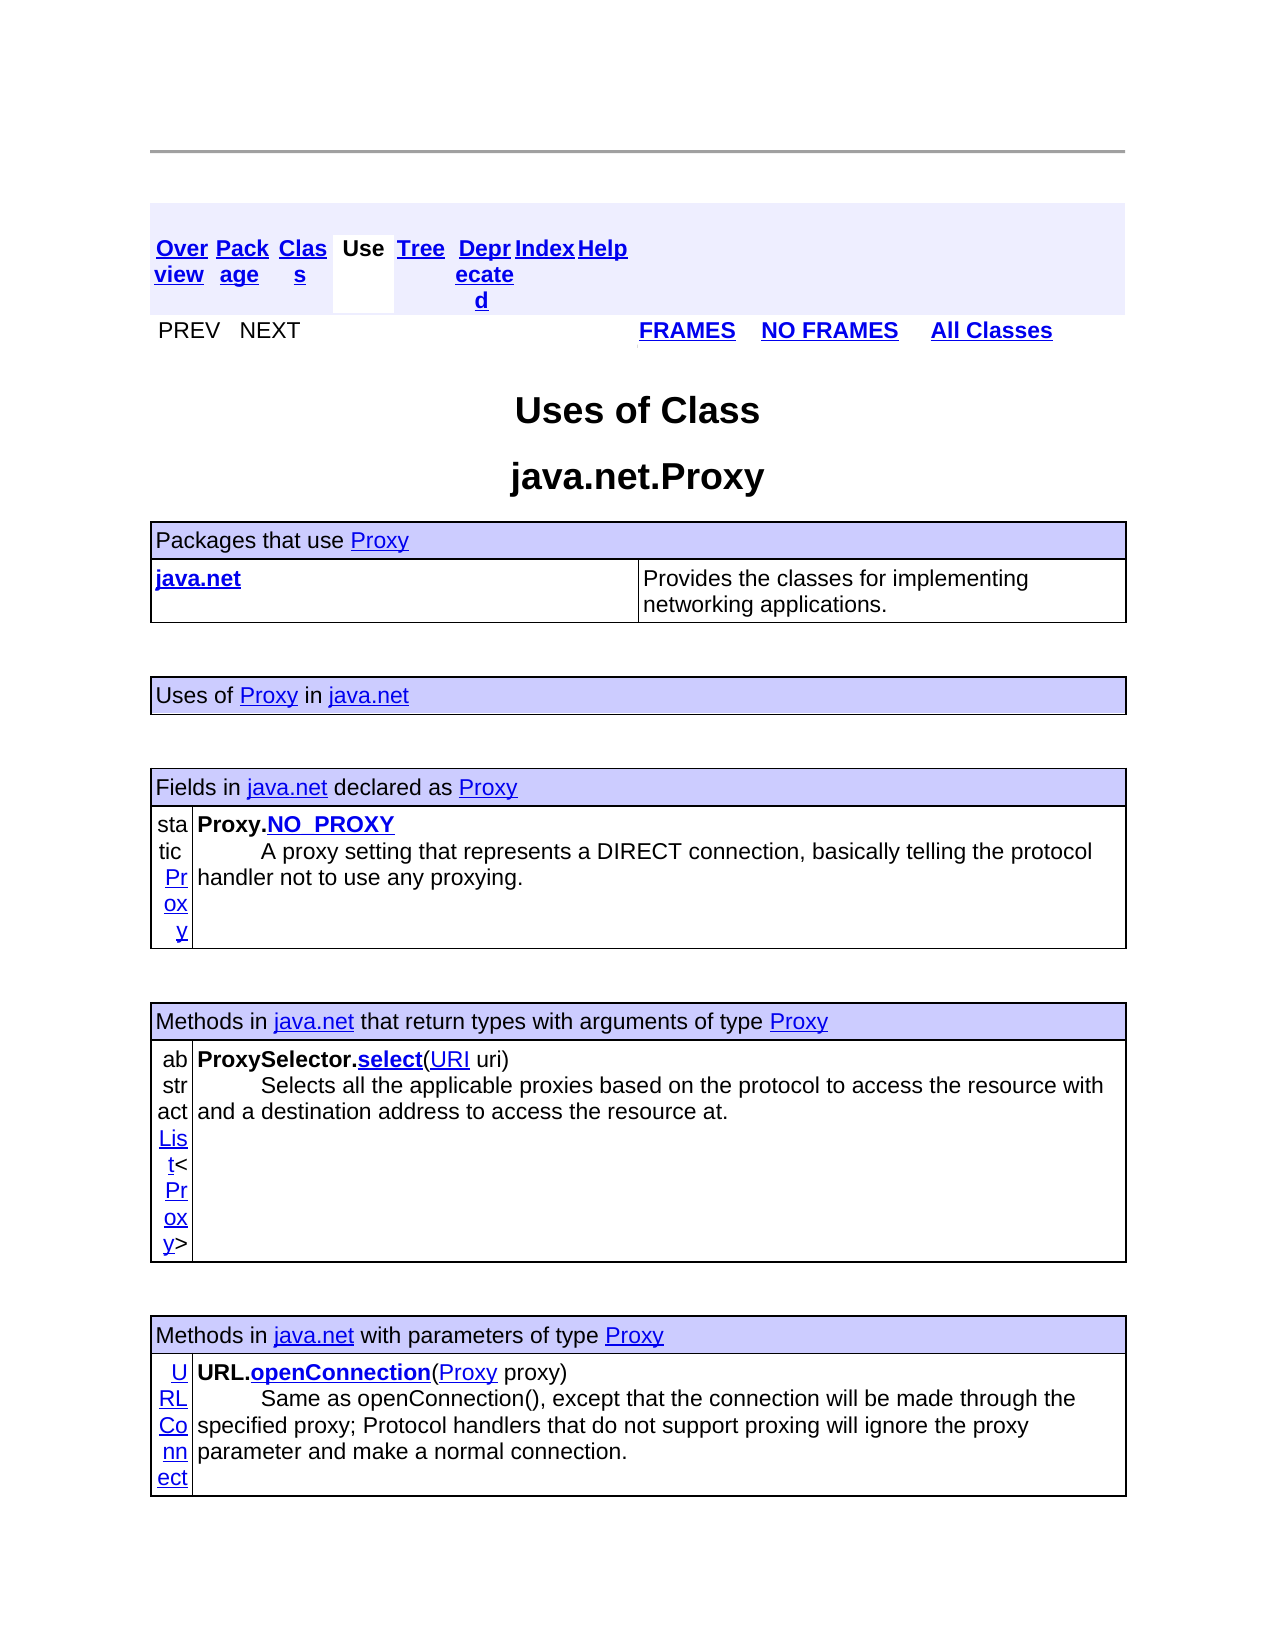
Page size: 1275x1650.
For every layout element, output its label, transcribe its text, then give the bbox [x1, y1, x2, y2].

table_cell FRAMES NO FRAMES All Classes [638, 315, 1125, 345]
table_cell Proxy.NO_PROXY A proxy setting that represents a DIRECT connection, basically telling the protocol handler not to use any proxying. [193, 807, 1125, 948]
table_header Packages that use Proxy [152, 523, 1125, 558]
table_cell java.net [152, 560, 638, 622]
table_header Fields in java.net declared as Proxy [152, 769, 1125, 805]
table_header [150, 203, 1125, 315]
table_cell static Proxy [152, 807, 192, 948]
text java.net.Proxy [150, 454, 1125, 497]
table_header Methods in java.net with parameters of type Proxy [152, 1317, 1125, 1353]
table_header Uses of Proxy in java.net [152, 678, 1125, 713]
table_cell PREV NEXT [150, 315, 637, 345]
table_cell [193, 1354, 1125, 1495]
table_header Methods in java.net that return types with arguments of type Proxy [152, 1004, 1125, 1039]
text Uses of Class [150, 388, 1125, 431]
table_cell Provides the classes for implementing networking applications. [639, 560, 1125, 622]
table_cell URLConnection [152, 1354, 192, 1495]
table_cell ProxySelector.select(URI uri) Selects all the applicable proxies based on the protocol to access the resource with and a destination address to access the resource at. [193, 1041, 1125, 1261]
table_cell abstract List<Proxy> [152, 1041, 192, 1261]
